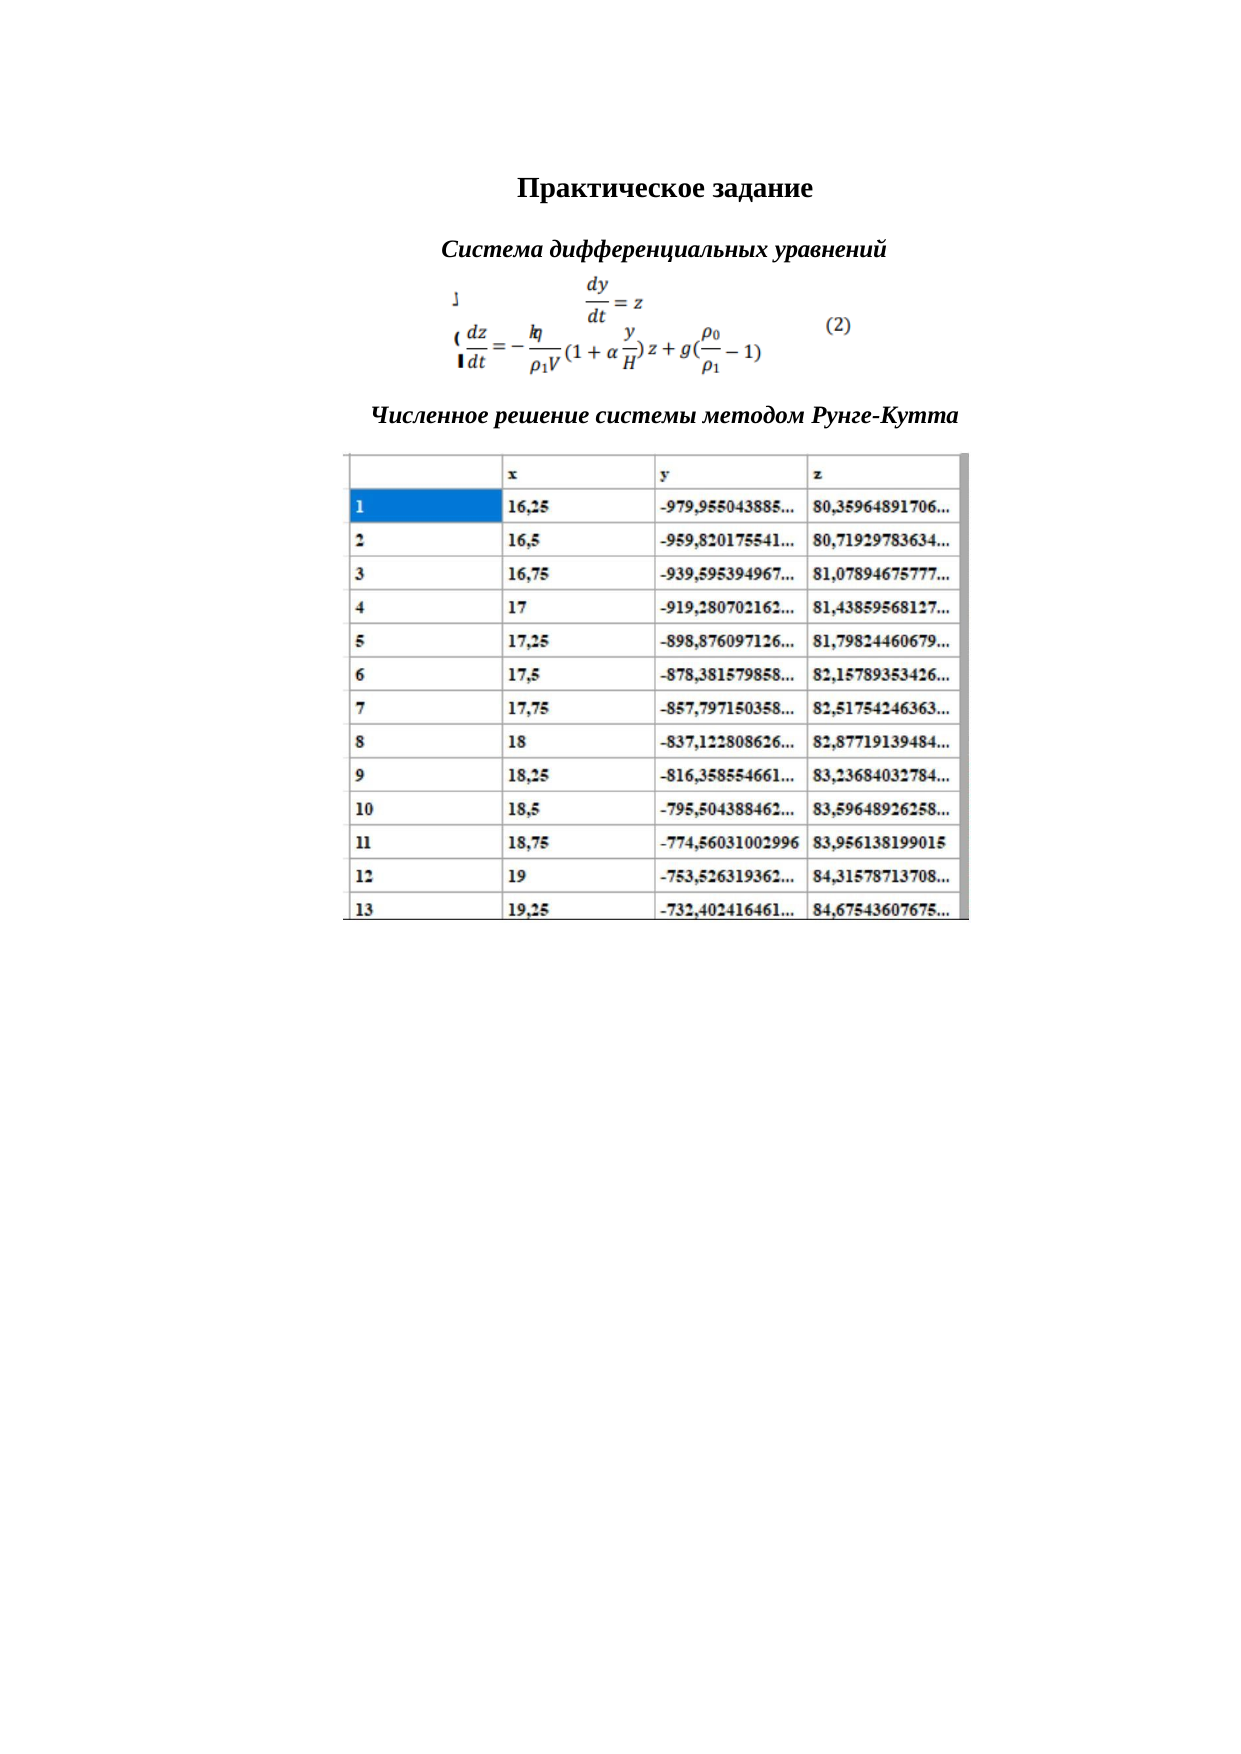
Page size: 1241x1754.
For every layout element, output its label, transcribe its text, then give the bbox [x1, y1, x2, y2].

picture [341, 451, 971, 923]
subtitle Практическое задание [219, 171, 1111, 204]
text Система дифференциальных уравнений [219, 234, 1111, 263]
picture [420, 268, 937, 400]
